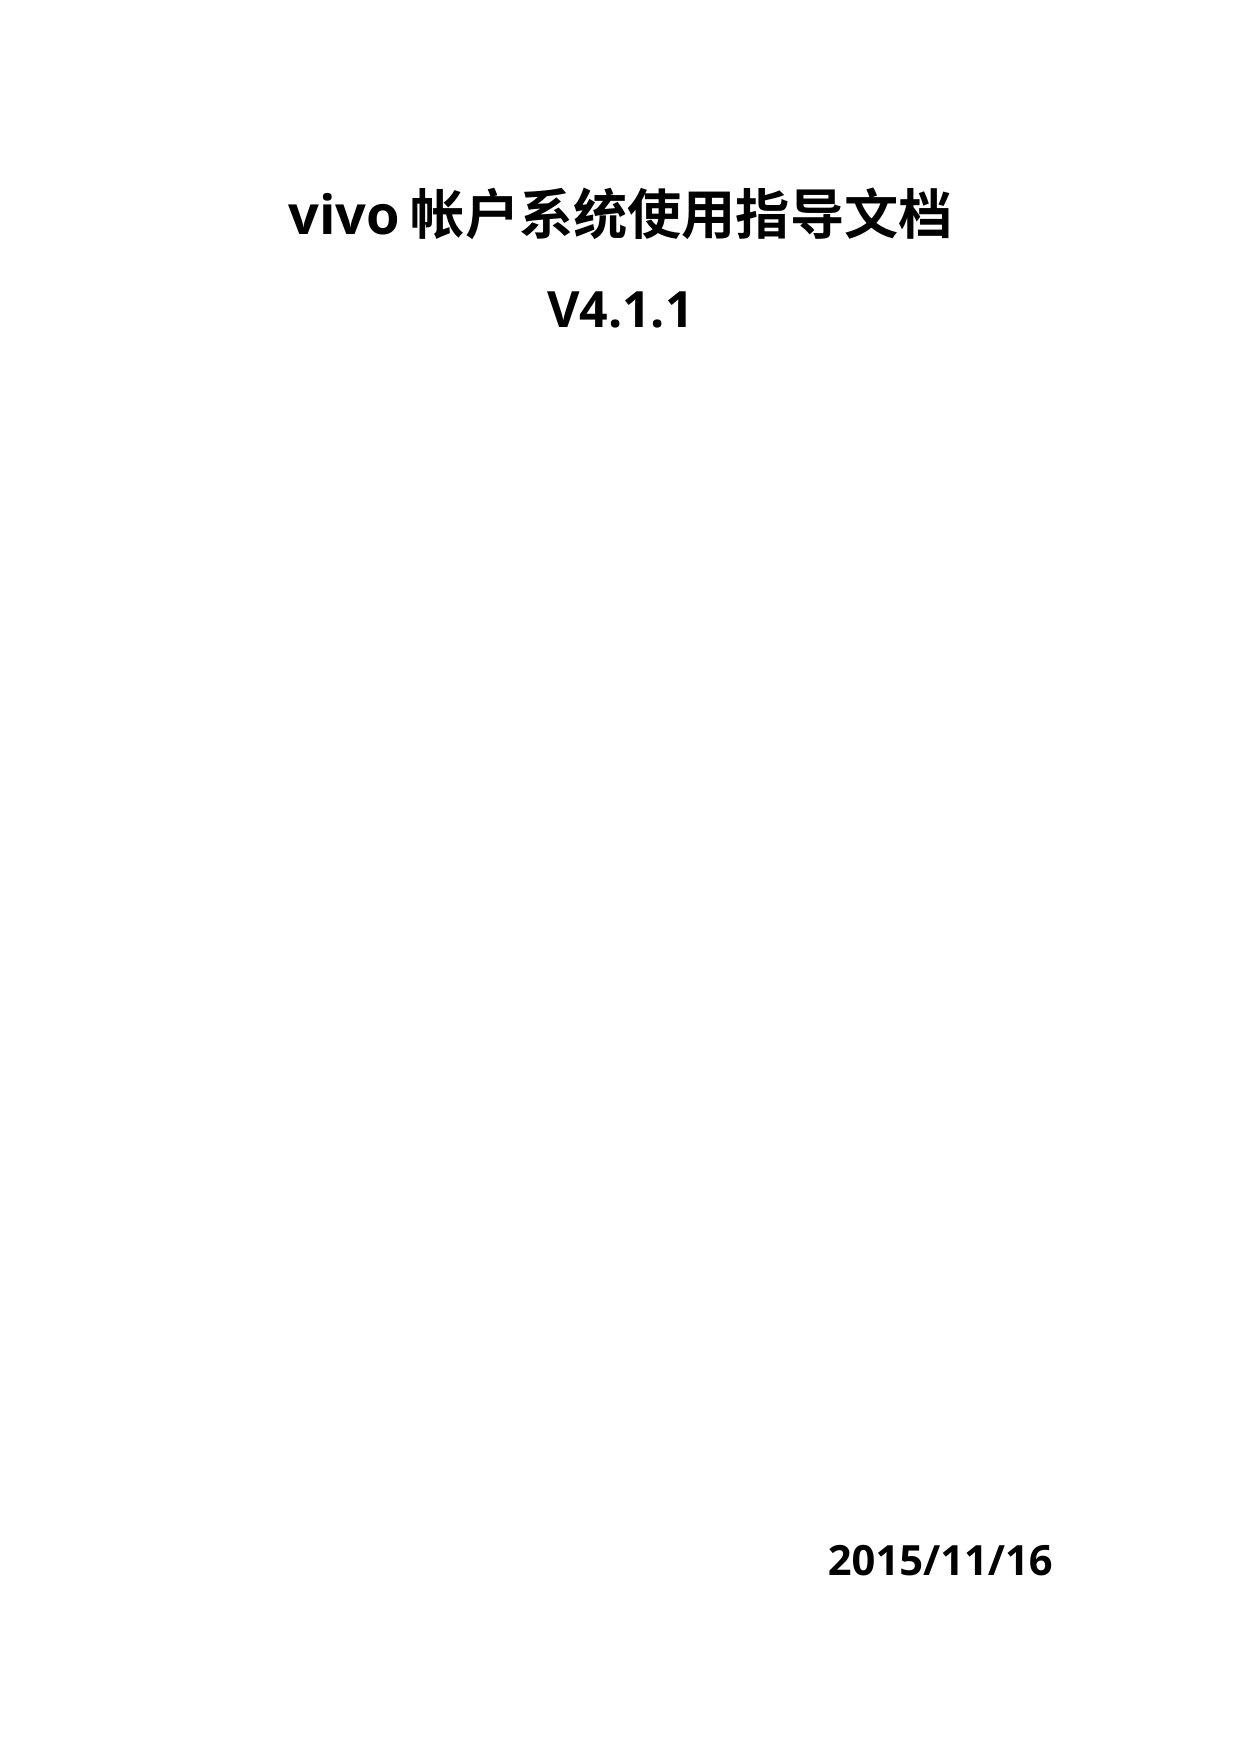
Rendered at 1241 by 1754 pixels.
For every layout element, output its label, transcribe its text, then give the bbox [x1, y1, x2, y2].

text V4.1.1 [187, 259, 1053, 357]
text 2015/11/16 [187, 1527, 1053, 1592]
text vivo帐户系统使用指导文档 [187, 162, 1053, 259]
